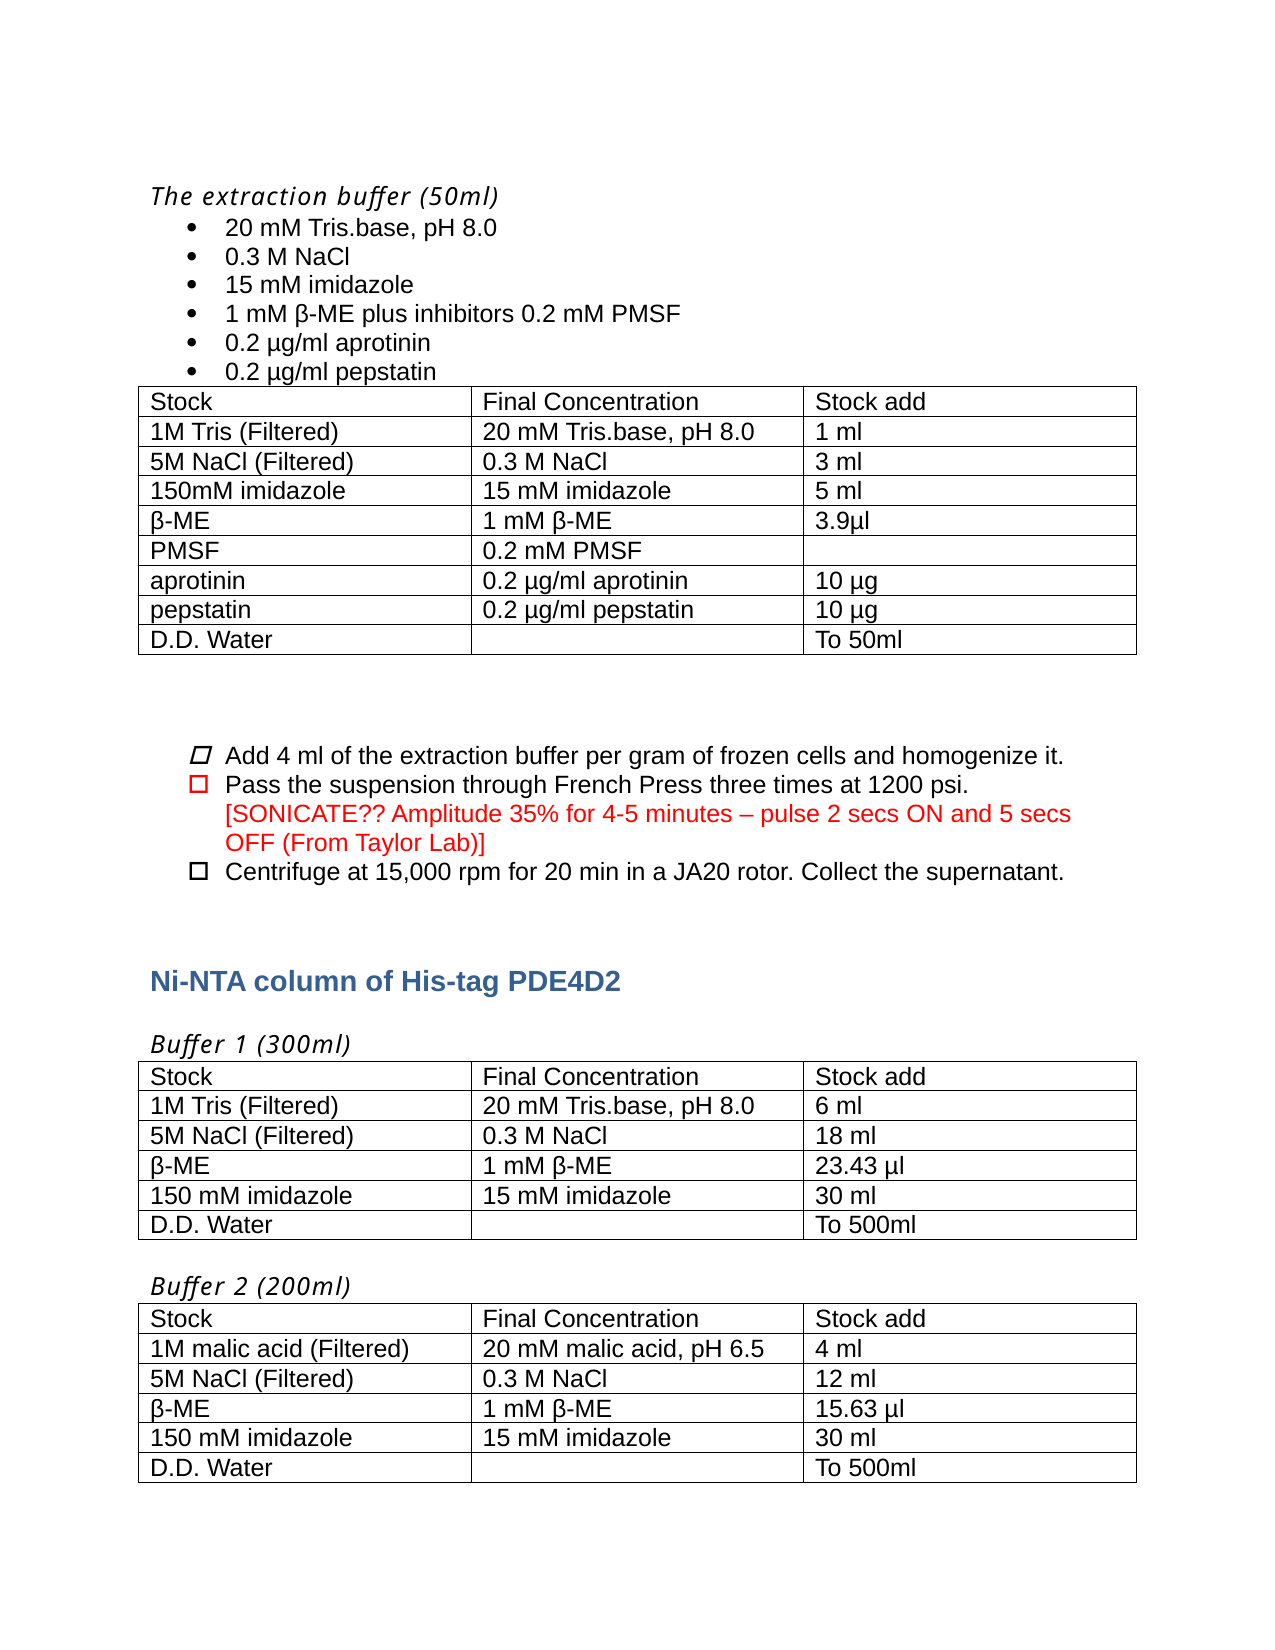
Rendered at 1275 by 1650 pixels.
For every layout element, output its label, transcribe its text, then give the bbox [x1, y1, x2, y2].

table_cell 30 ml [804, 1181, 1136, 1209]
table_cell To 500ml [804, 1453, 1136, 1482]
table_header Final Concentration [472, 1304, 803, 1333]
table_cell [804, 536, 1136, 565]
table_cell 3.9µl [804, 506, 1136, 535]
list 15 mM imidazole [187, 271, 1125, 299]
table_cell 150mM imidazole [139, 476, 471, 505]
list Centrifuge at 15,000 rpm for 20 min in a JA20 rotor. Collect the supernatant. [187, 857, 1125, 885]
subtitle Buffer 1 (300ml) [150, 1026, 1125, 1061]
list Add 4 ml of the extraction buffer per gram of frozen cells and homogenize it. [187, 741, 1125, 770]
table_header Stock add [804, 387, 1136, 416]
subtitle Buffer 2 (200ml) [150, 1269, 1125, 1303]
table_cell PMSF [139, 536, 471, 565]
table_cell 150 mM imidazole [139, 1423, 471, 1452]
table_cell 1 mM β-ME [472, 1394, 803, 1422]
subtitle Ni-NTA column of His-tag PDE4D2 [150, 964, 1125, 998]
table_cell D.D. Water [139, 1211, 471, 1239]
table_cell 0.2 µg/ml aprotinin [472, 566, 803, 594]
list 20 mM Tris.base, pH 8.0 [187, 213, 1125, 242]
list 0.2 µg/ml aprotinin [187, 328, 1125, 357]
table_cell β-ME [139, 506, 471, 535]
table_cell 5M NaCl (Filtered) [139, 1121, 471, 1150]
table_header Stock [139, 1304, 471, 1333]
table_cell 18 ml [804, 1121, 1136, 1150]
table_cell 6 ml [804, 1091, 1136, 1120]
table_cell 1M malic acid (Filtered) [139, 1334, 471, 1363]
table_header Stock add [804, 1062, 1136, 1090]
table_cell 5 ml [804, 476, 1136, 505]
table_cell 10 µg [804, 596, 1136, 624]
table_cell 23.43 µl [804, 1151, 1136, 1180]
table_cell 0.3 M NaCl [472, 1121, 803, 1150]
table_cell 15 mM imidazole [472, 476, 803, 505]
table_cell 15 mM imidazole [472, 1423, 803, 1452]
table_cell β-ME [139, 1394, 471, 1422]
table_cell 10 µg [804, 566, 1136, 594]
list 0.2 µg/ml pepstatin [187, 357, 1125, 386]
list Pass the suspension through French Press three times at 1200 psi. [SONICATE?? Amplitude 35% for 4-5 minutes – pulse 2 secs ON and 5 secs OFF (From Taylor Lab)] [187, 770, 1125, 857]
table_cell 1 mM β-ME [472, 506, 803, 535]
table_cell To 500ml [804, 1211, 1136, 1239]
table_cell 1 mM β-ME [472, 1151, 803, 1180]
table_cell β-ME [139, 1151, 471, 1180]
table_cell 5M NaCl (Filtered) [139, 447, 471, 475]
table_cell 30 ml [804, 1423, 1136, 1452]
text The extraction buffer (50ml) [150, 179, 1125, 213]
table_cell 4 ml [804, 1334, 1136, 1363]
table_cell 20 mM malic acid, pH 6.5 [472, 1334, 803, 1363]
table_header Stock [139, 1062, 471, 1090]
table_cell D.D. Water [139, 625, 471, 654]
table_cell [472, 1453, 803, 1482]
table_header Final Concentration [472, 387, 803, 416]
table_cell 1 ml [804, 417, 1136, 446]
table_cell aprotinin [139, 566, 471, 594]
table_cell 150 mM imidazole [139, 1181, 471, 1209]
table_cell [472, 625, 803, 654]
table_cell 0.2 µg/ml pepstatin [472, 596, 803, 624]
table_cell 3 ml [804, 447, 1136, 475]
table_cell 0.3 M NaCl [472, 1364, 803, 1392]
table_cell 20 mM Tris.base, pH 8.0 [472, 417, 803, 446]
table_header Final Concentration [472, 1062, 803, 1090]
table_cell [472, 1211, 803, 1239]
table_cell 0.3 M NaCl [472, 447, 803, 475]
table_cell 20 mM Tris.base, pH 8.0 [472, 1091, 803, 1120]
table_header Stock [139, 387, 471, 416]
list 1 mM β-ME plus inhibitors 0.2 mM PMSF [187, 299, 1125, 328]
table_cell 0.2 mM PMSF [472, 536, 803, 565]
table_cell 1M Tris (Filtered) [139, 417, 471, 446]
table_cell 12 ml [804, 1364, 1136, 1392]
table_cell 1M Tris (Filtered) [139, 1091, 471, 1120]
table_cell 5M NaCl (Filtered) [139, 1364, 471, 1392]
list 0.3 M NaCl [187, 242, 1125, 271]
table_cell 15.63 µl [804, 1394, 1136, 1422]
table_header Stock add [804, 1304, 1136, 1333]
table_cell D.D. Water [139, 1453, 471, 1482]
table_cell 15 mM imidazole [472, 1181, 803, 1209]
table_cell pepstatin [139, 596, 471, 624]
table_cell To 50ml [804, 625, 1136, 654]
